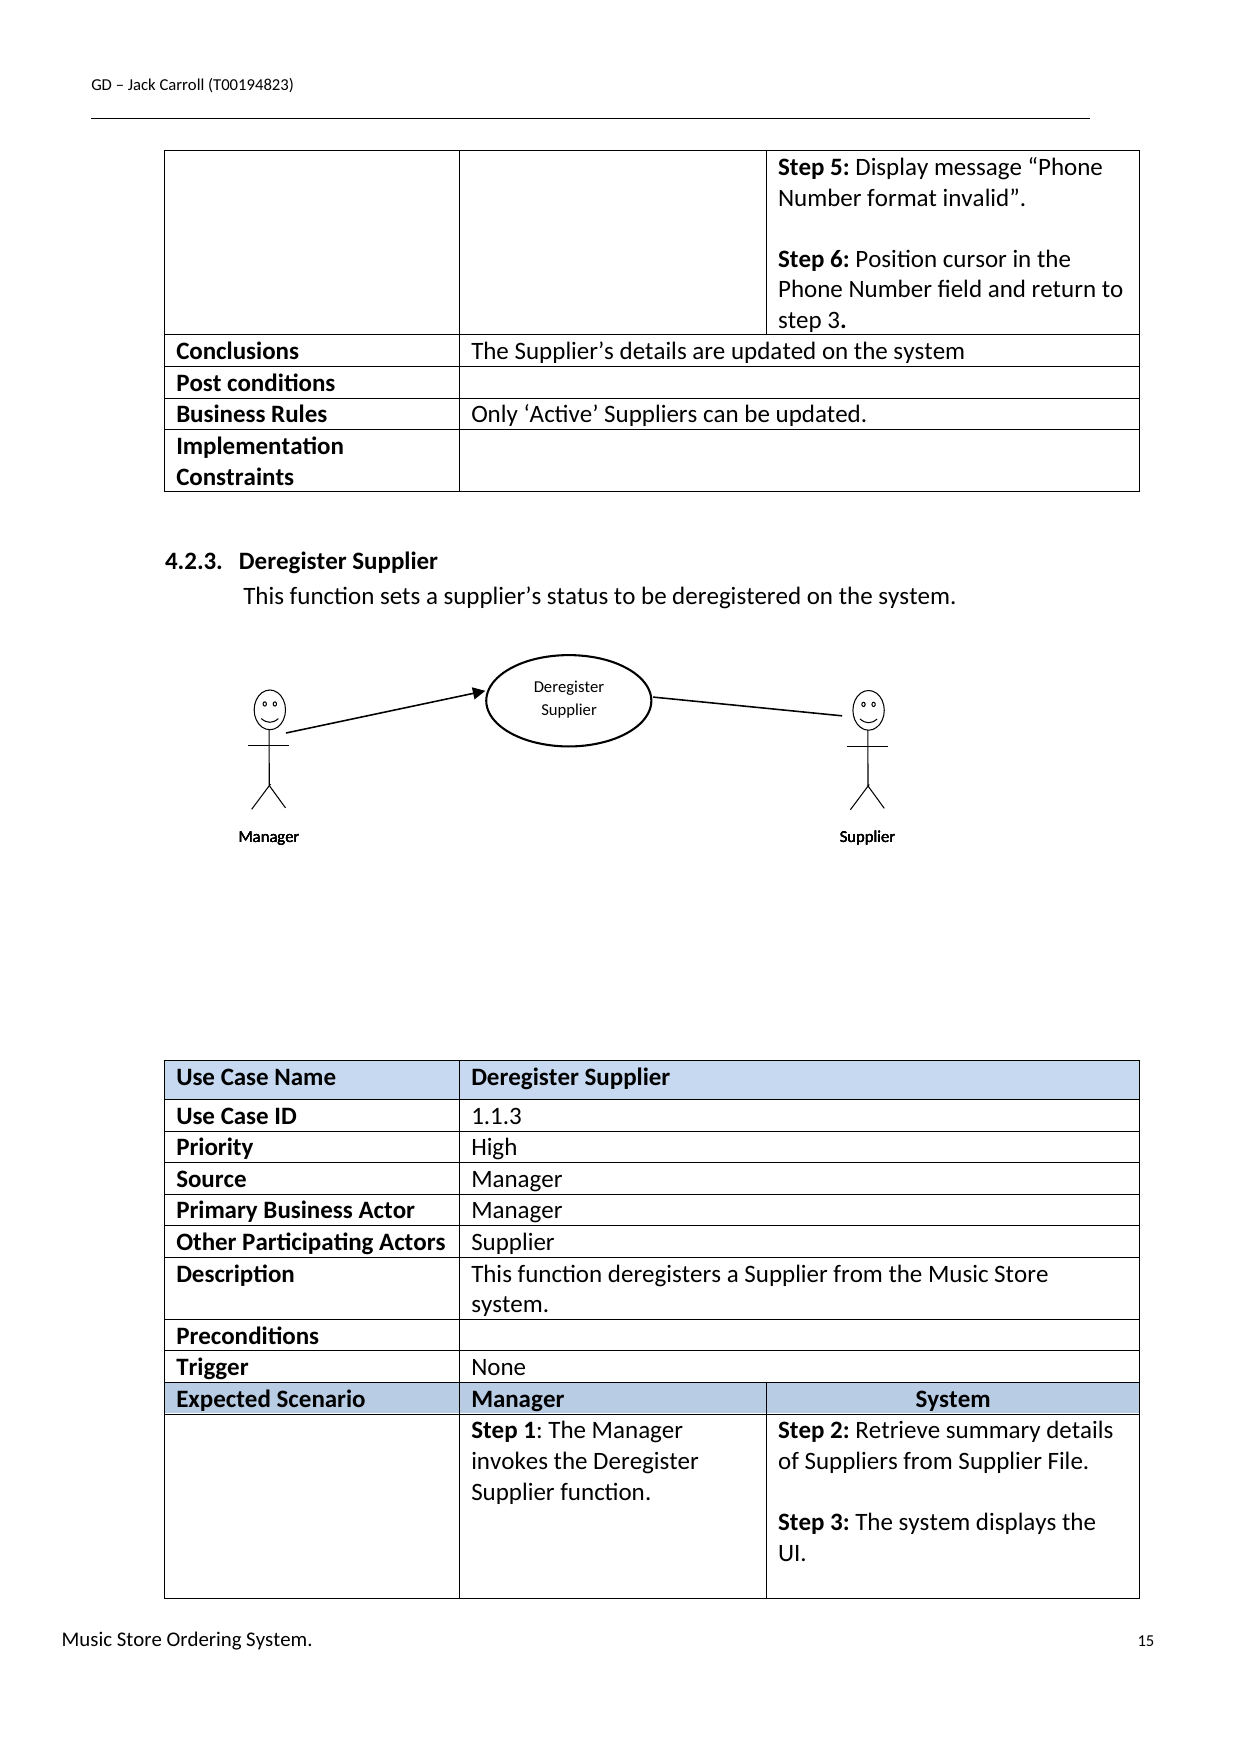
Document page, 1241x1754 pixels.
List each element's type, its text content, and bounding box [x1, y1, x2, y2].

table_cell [165, 151, 459, 334]
table_cell Primary Business Actor [165, 1195, 459, 1225]
table_cell Implementation Constraints [165, 430, 459, 491]
table_cell Priority [165, 1132, 459, 1162]
table_cell Trigger [165, 1351, 459, 1382]
table_cell [460, 1320, 1139, 1350]
table_cell None [460, 1351, 1139, 1382]
table_cell Preconditions [165, 1320, 459, 1350]
table_cell Supplier [460, 1226, 1139, 1257]
table_cell Business Rules [165, 399, 459, 429]
subtitle Deregister Supplier [165, 545, 1107, 576]
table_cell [767, 1415, 1139, 1598]
table_cell 1.1.3 [460, 1100, 1139, 1131]
table_cell Manager [460, 1195, 1139, 1225]
table_cell Other Participating Actors [165, 1226, 459, 1257]
table_cell Use Case ID [165, 1100, 459, 1131]
table_cell Description [165, 1258, 459, 1319]
table_header Deregister Supplier [460, 1061, 1139, 1099]
table_cell Conclusions [165, 335, 459, 366]
table_cell Manager [460, 1383, 766, 1413]
table_cell Post conditions [165, 367, 459, 397]
table_cell Source [165, 1163, 459, 1194]
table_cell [767, 151, 1139, 334]
table_header Use Case Name [165, 1061, 459, 1099]
table_cell System [767, 1383, 1139, 1413]
table_cell [460, 430, 1139, 491]
table_cell [165, 1415, 459, 1598]
table_cell The Supplier’s details are updated on the system [460, 335, 1139, 366]
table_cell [460, 1415, 766, 1598]
table_cell Only ‘Active’ Suppliers can be updated. [460, 399, 1139, 429]
table_cell Manager [460, 1163, 1139, 1194]
table_cell High [460, 1132, 1139, 1162]
table_cell [460, 151, 766, 334]
table_cell Expected Scenario [165, 1383, 459, 1413]
table_cell [460, 367, 1139, 397]
text This function sets a supplier’s status to be deregistered on the system. [150, 580, 1107, 611]
table_cell This function deregisters a Supplier from the Music Store system. [460, 1258, 1139, 1319]
